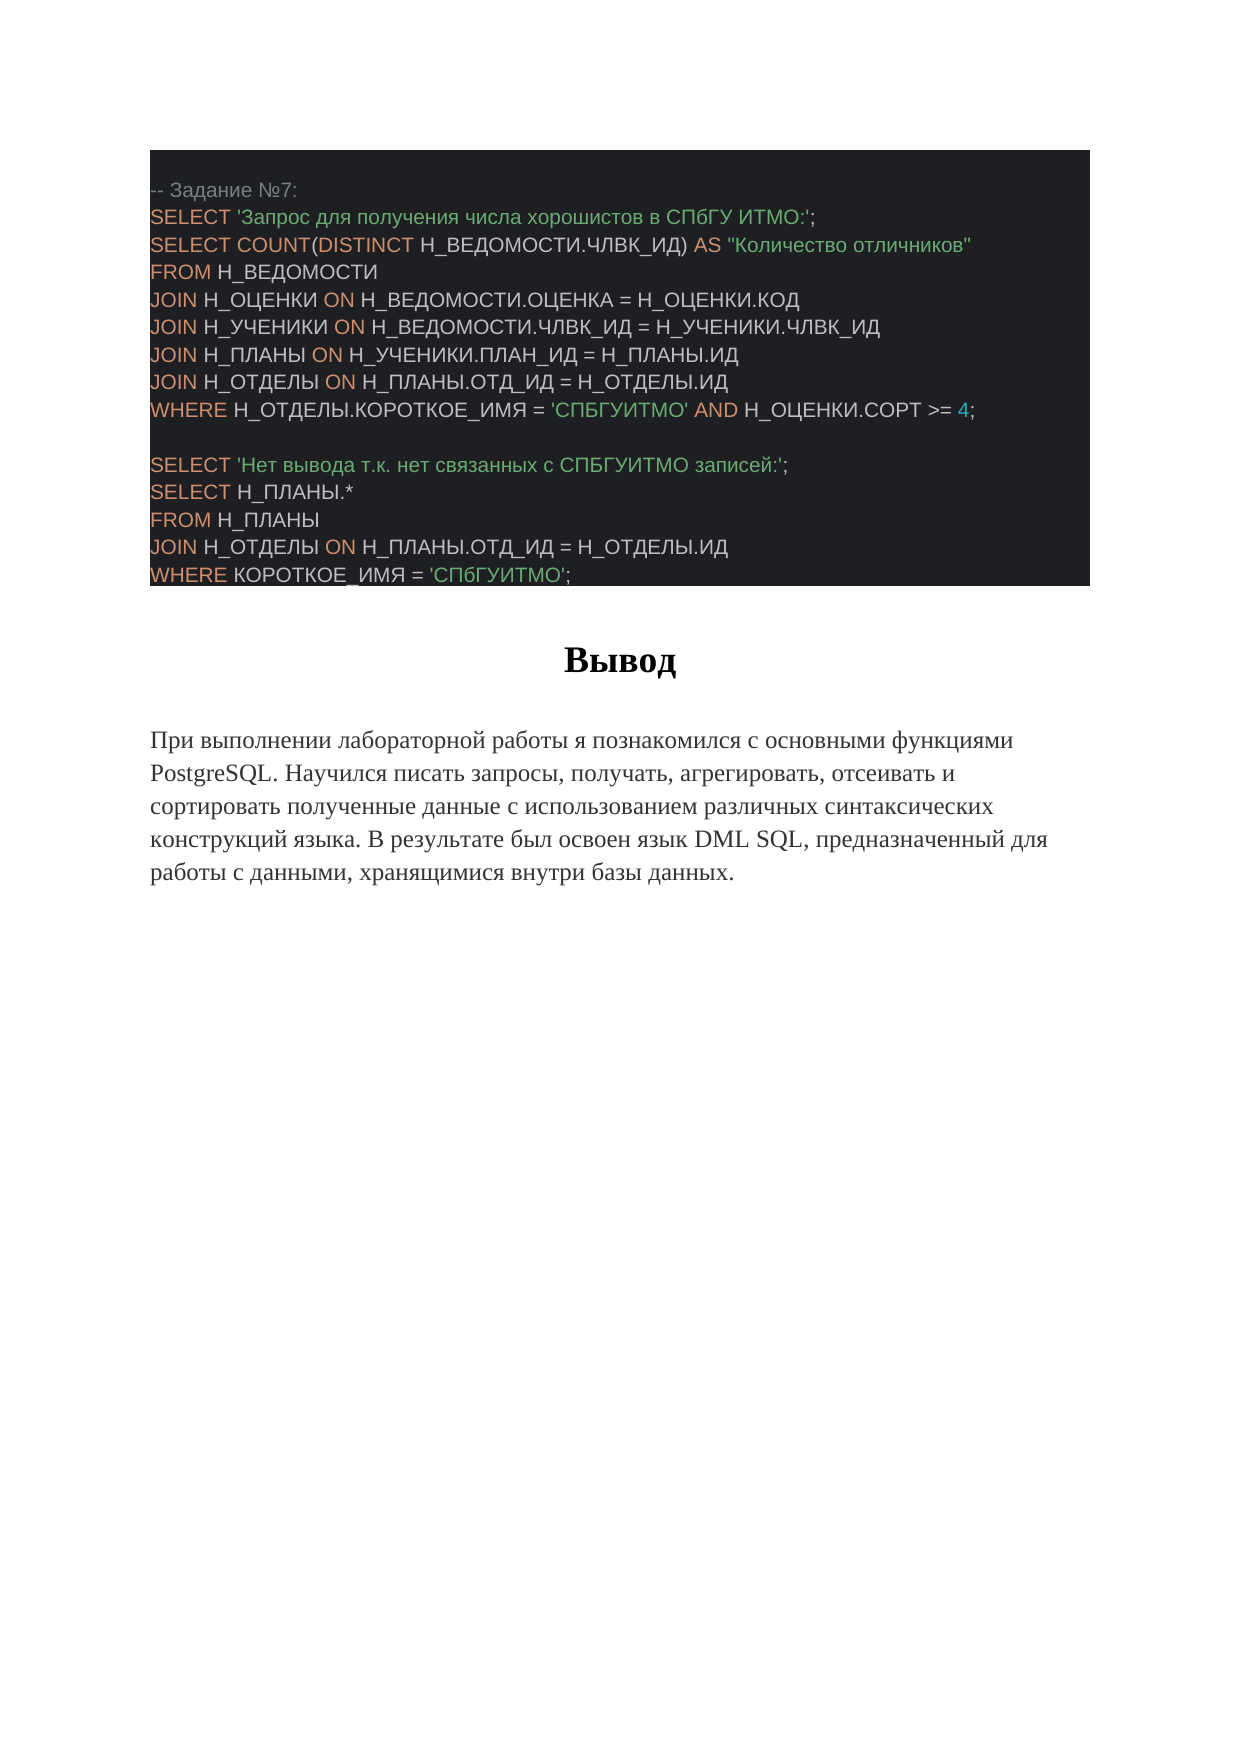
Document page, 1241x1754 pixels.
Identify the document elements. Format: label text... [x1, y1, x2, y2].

text При выполнении лабораторной работы я познакомился с основными функциями PostgreSQL. Научился писать запросы, получать, агрегировать, отсеивать и сортировать полученные данные с использованием различных синтаксических конструкций языка. В результате был освоен язык DML SQL, предназначенный для работы с данными, хранящимися внутри базы данных. [150, 725, 1090, 886]
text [150, 150, 1090, 586]
subtitle Вывод [150, 607, 1090, 680]
